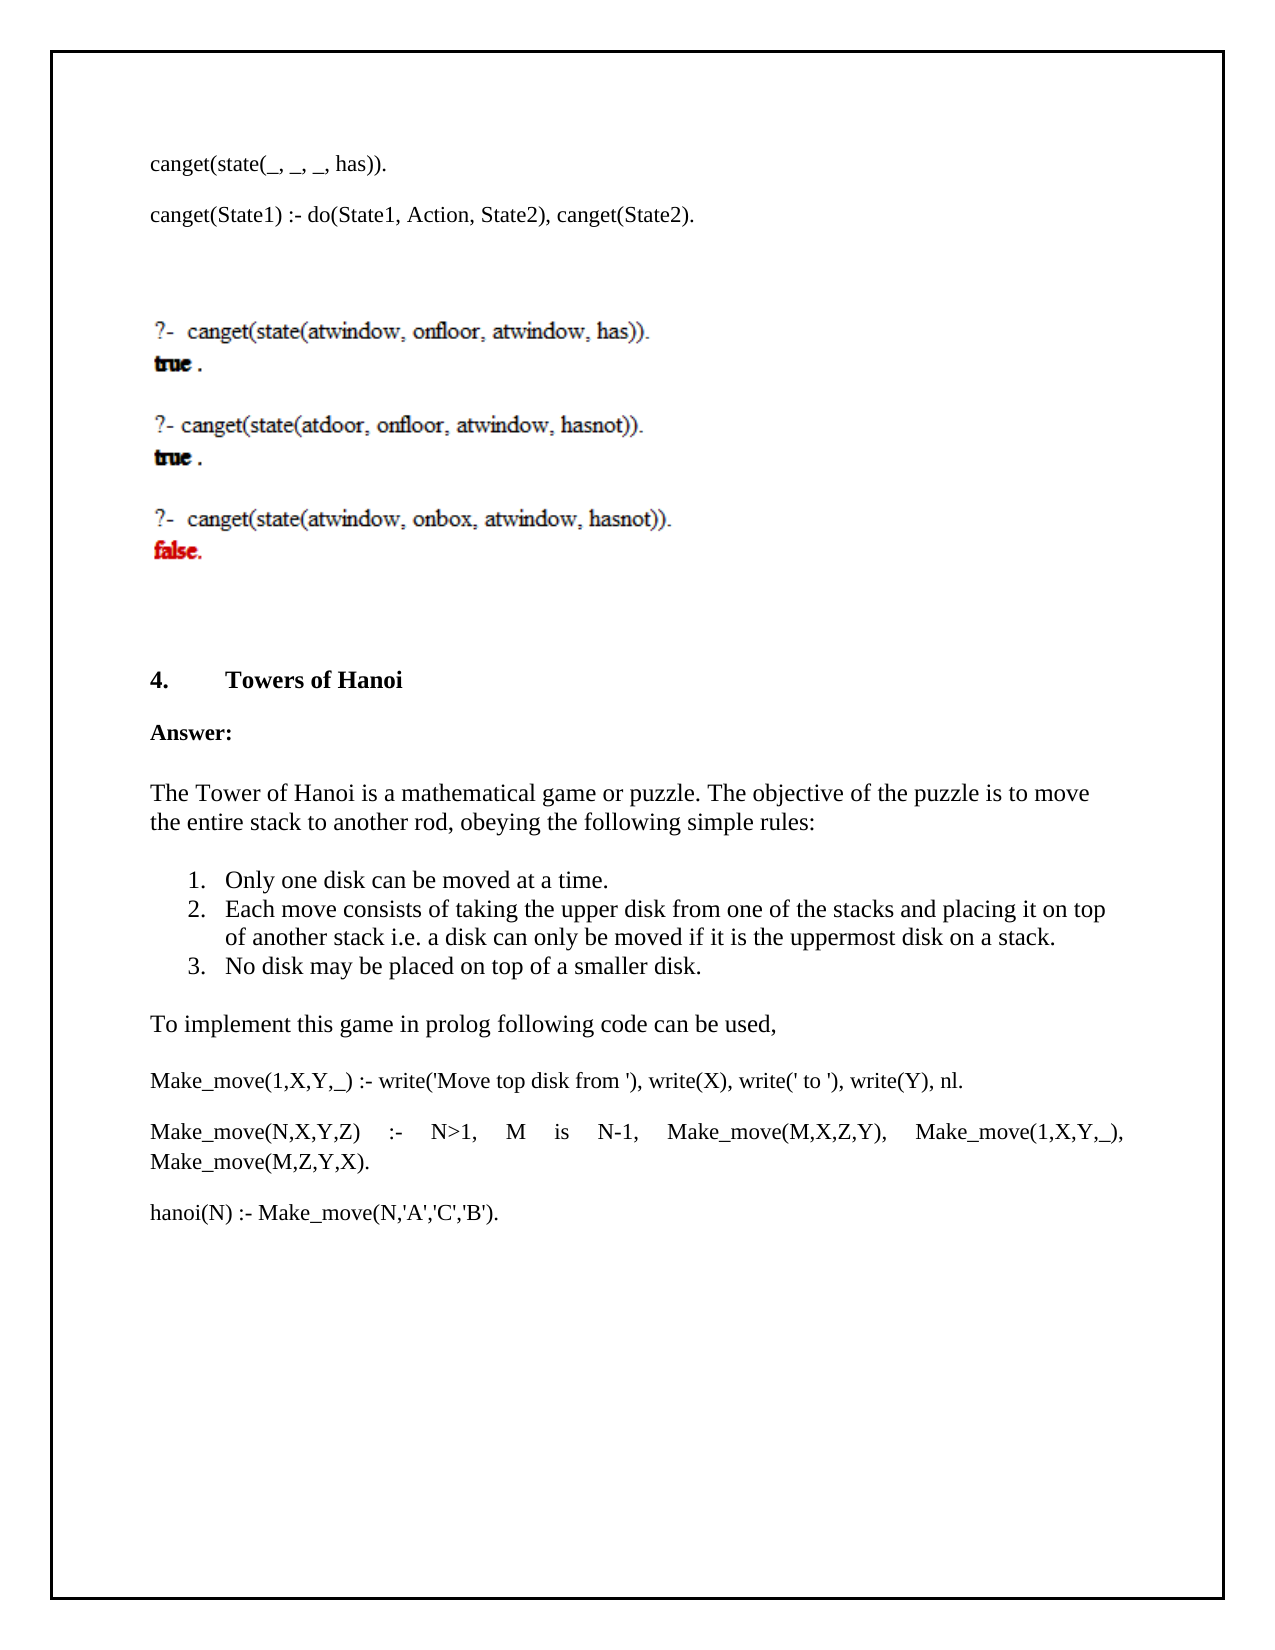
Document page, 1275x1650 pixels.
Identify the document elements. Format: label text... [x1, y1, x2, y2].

text To implement this game in prolog following code can be used, [150, 1009, 1125, 1038]
list Each move consists of taking the upper disk from one of the stacks and placing it on top of another stack i.e. a disk can only be moved if it is the uppermost disk on a stack. [187, 894, 1125, 951]
list Only one disk can be moved at a time. [187, 865, 1125, 894]
picture [150, 303, 704, 589]
text canget(state(_, _, _, has)). [150, 150, 1125, 176]
text Make_move(1,X,Y,_) :- write('Move top disk from '), write(X), write(' to '), write(Y), nl. [150, 1067, 1125, 1093]
text Make_move(N,X,Y,Z) :- N>1, M is N-1, Make_move(M,X,Z,Y), Make_move(1,X,Y,_), Make_move(M,Z,Y,X). [150, 1118, 1125, 1175]
text Answer: [150, 719, 1125, 745]
text hanoi(N) :- Make_move(N,'A','C','B'). [150, 1199, 1125, 1226]
text canget(State1) :- do(State1, Action, State2), canget(State2). [150, 201, 1125, 227]
text The Tower of Hanoi is a mathematical game or puzzle. The objective of the puzzle is to move the entire stack to another rod, obeying the following simple rules: [150, 778, 1125, 836]
list Towers of Hanoi [150, 665, 1125, 694]
list No disk may be placed on top of a smaller disk. [187, 951, 1125, 980]
